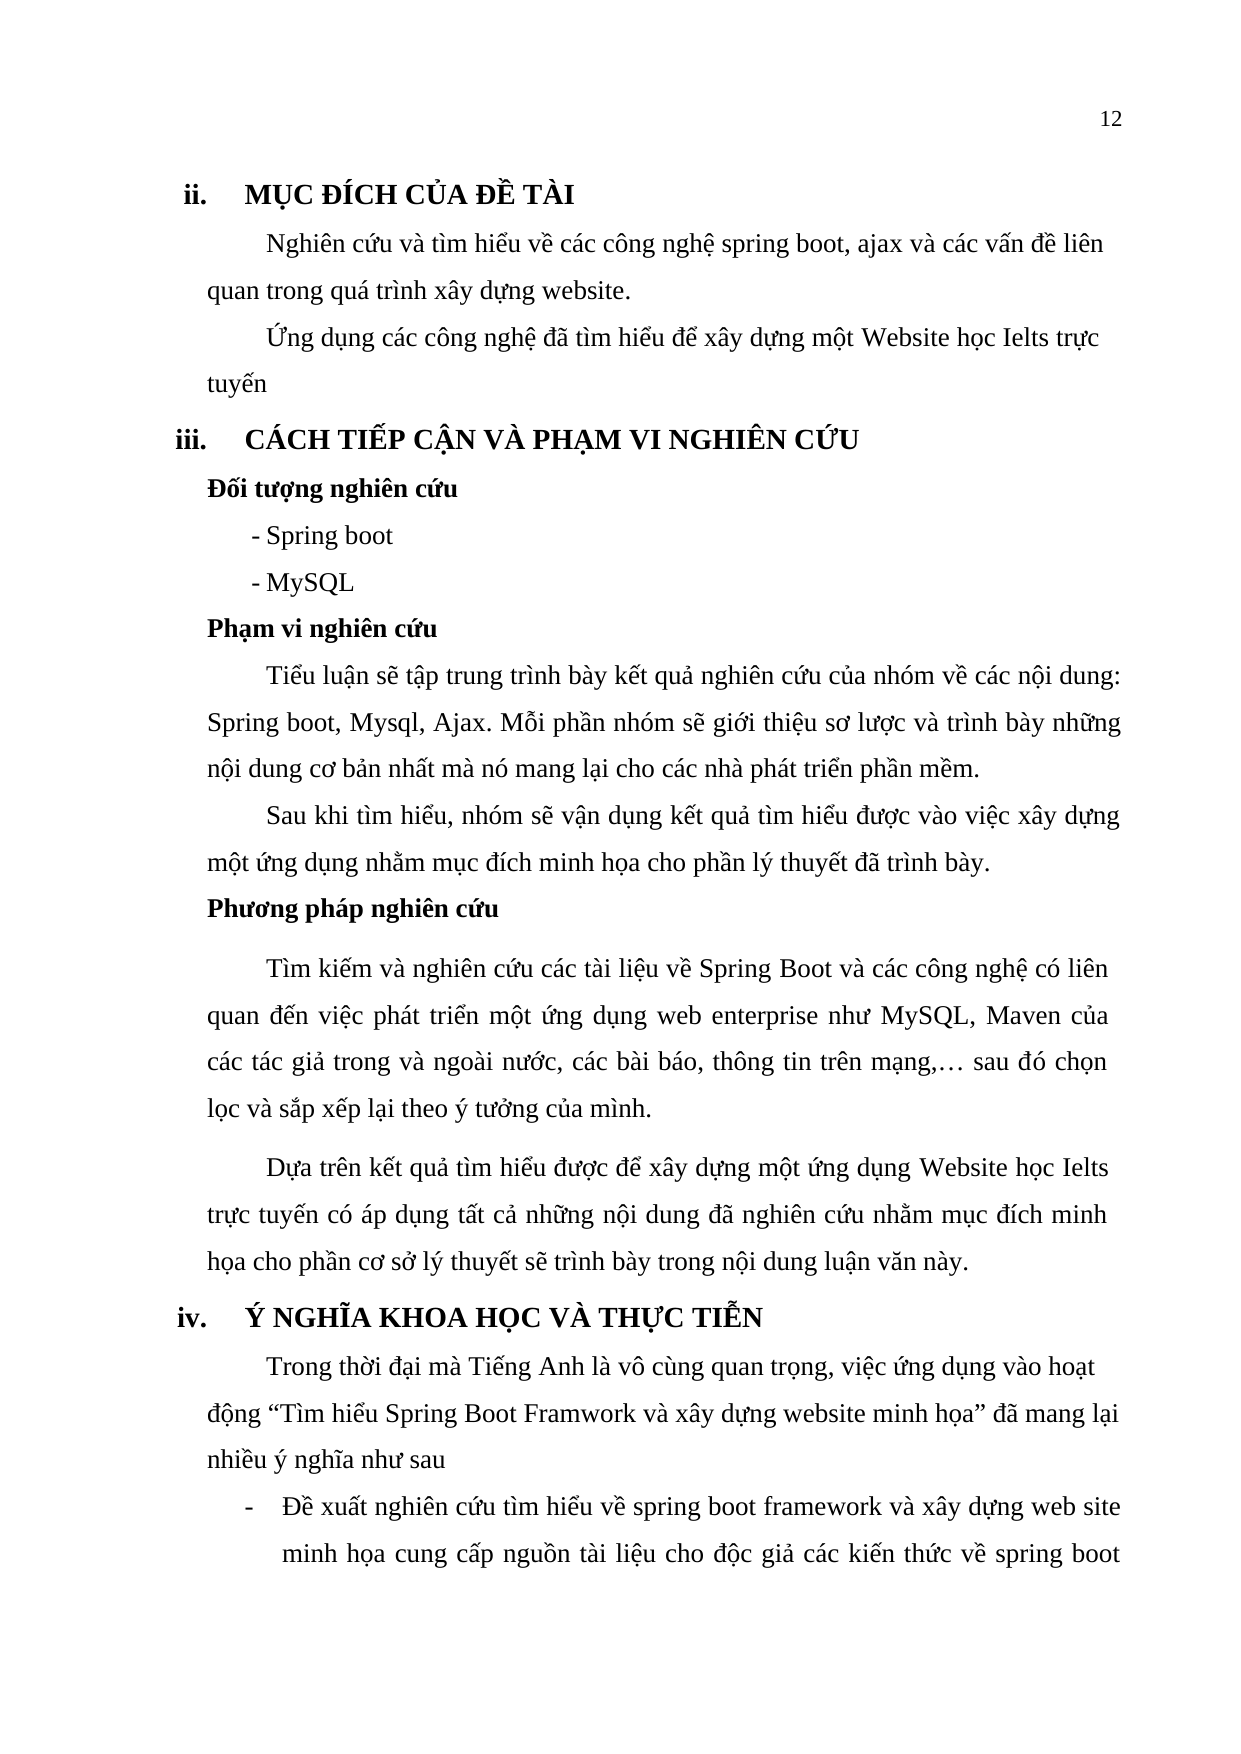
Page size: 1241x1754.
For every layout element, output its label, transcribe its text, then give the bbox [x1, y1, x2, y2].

text Đối tượng nghiên cứu [207, 473, 1122, 504]
subtitle CÁCH TIẾP CẬN VÀ PHẠM VI NGHIÊN CỨU [207, 422, 1121, 456]
text Tìm kiếm và nghiên cứu các tài liệu về Spring Boot và các công nghệ có liên quan đến việc phát triển một ứng dụng web enterprise như MySQL, Maven của các tác giả trong và ngoài nước, các bài báo, thông tin trên mạng,… sau đó chọn lọc và sắp xếp lại theo ý tưởng của mình. [207, 952, 1108, 1123]
text Sau khi tìm hiểu, nhóm sẽ vận dụng kết quả tìm hiểu được vào việc xây dựng một ứng dụng nhằm mục đích minh họa cho phần lý thuyết đã trình bày. [207, 799, 1122, 877]
subtitle Ý NGHĨA KHOA HỌC VÀ THỰC TIỄN [207, 1300, 1121, 1333]
list Spring boot [251, 519, 1122, 550]
list MySQL [251, 566, 1122, 597]
text Ứng dụng các công nghệ đã tìm hiểu để xây dựng một Website học Ielts trực tuyến [207, 321, 1122, 399]
text Phạm vi nghiên cứu [207, 613, 1122, 644]
text Tiểu luận sẽ tập trung trình bày kết quả nghiên cứu của nhóm về các nội dung: Spring boot, Mysql, Ajax. Mỗi phần nhóm sẽ giới thiệu sơ lược và trình bày những nội dung cơ bản nhất mà nó mang lại cho các nhà phát triển phần mềm. [207, 659, 1122, 784]
subtitle MỤC ĐÍCH CỦA ĐỀ TÀI [207, 177, 1121, 211]
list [244, 1490, 1122, 1568]
text Dựa trên kết quả tìm hiểu được để xây dựng một ứng dụng Website học Ielts trực tuyến có áp dụng tất cả những nội dung đã nghiên cứu nhằm mục đích minh họa cho phần cơ sở lý thuyết sẽ trình bày trong nội dung luận văn này. [207, 1152, 1108, 1276]
text Phương pháp nghiên cứu [207, 893, 1122, 924]
text Nghiên cứu và tìm hiểu về các công nghệ spring boot, ajax và các vấn đề liên quan trong quá trình xây dựng website. [207, 227, 1122, 305]
text Trong thời đại mà Tiếng Anh là vô cùng quan trọng, việc ứng dụng vào hoạt động “Tìm hiểu Spring Boot Framwork và xây dựng website minh họa” đã mang lại nhiều ý nghĩa như sau [207, 1350, 1122, 1474]
